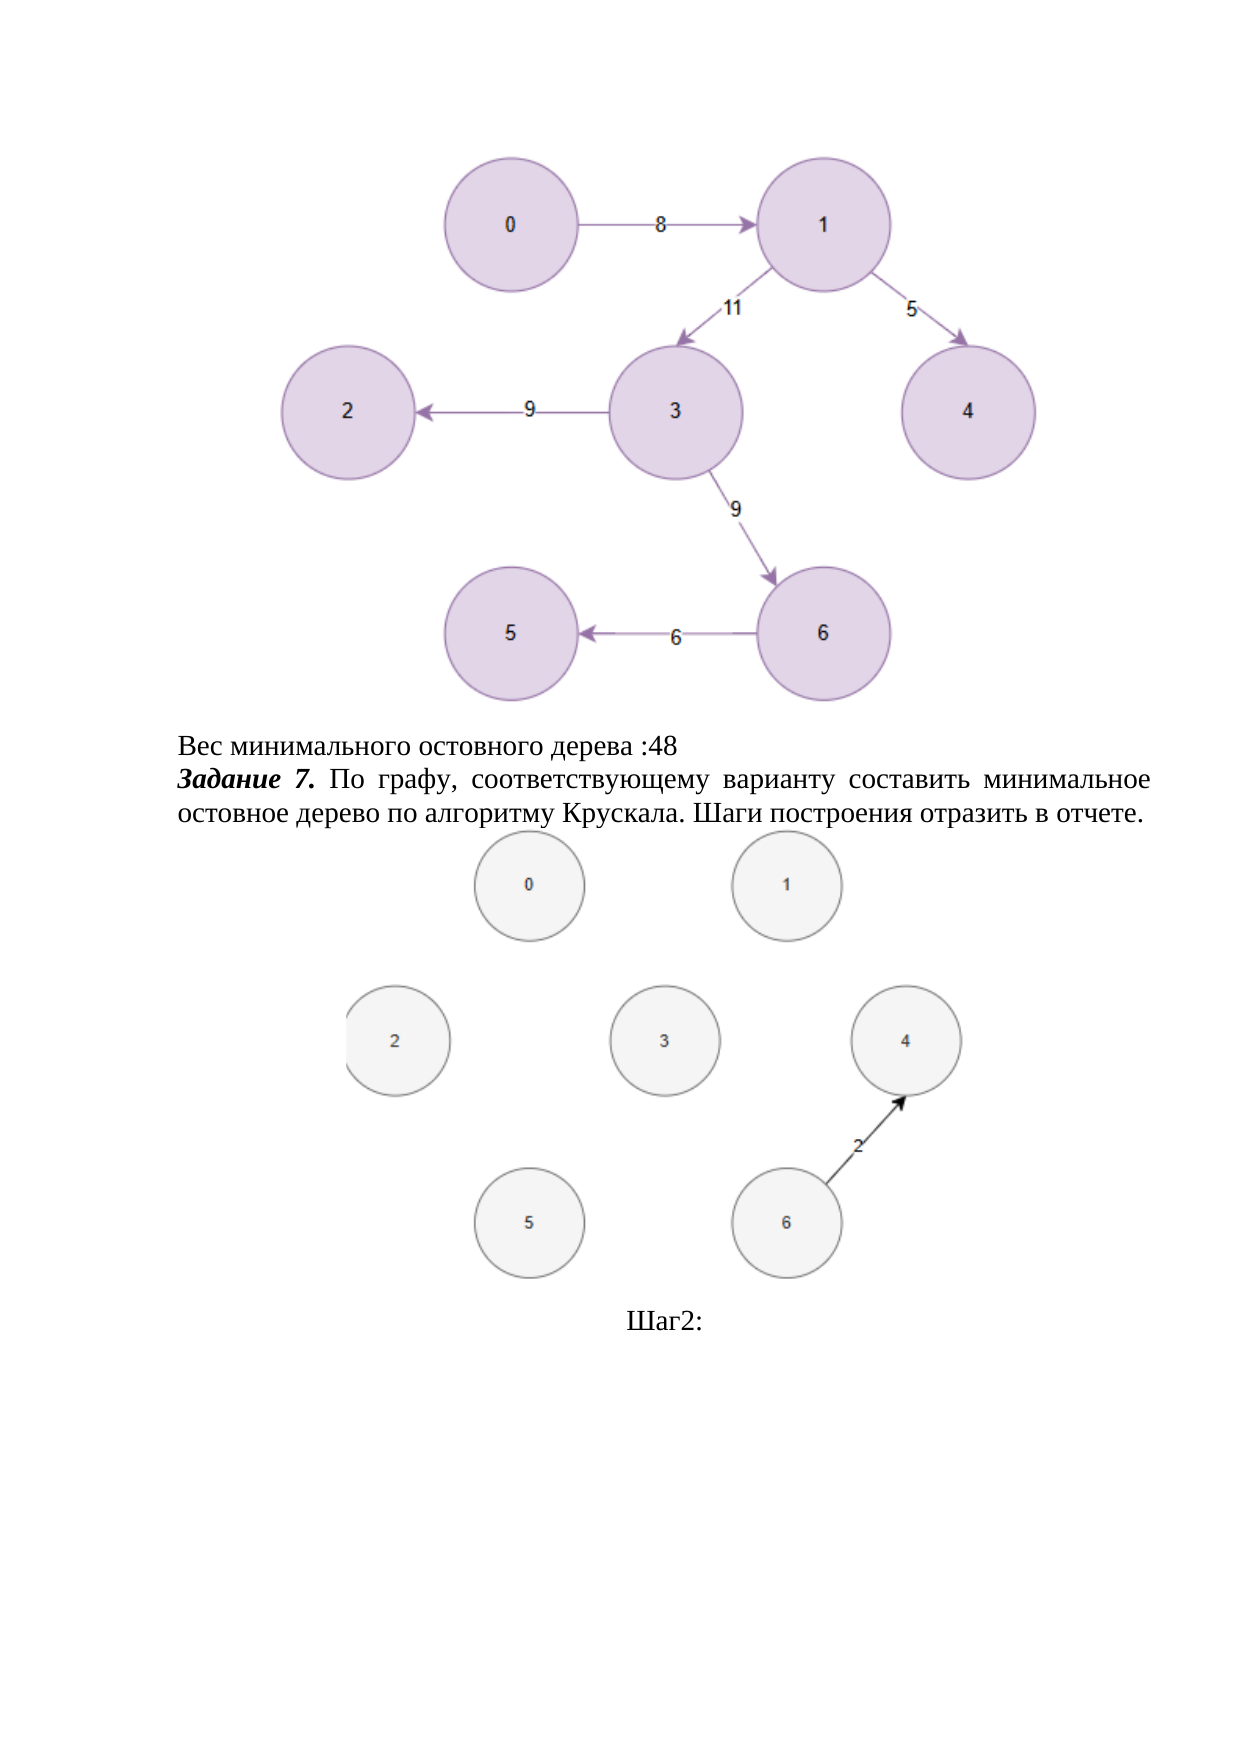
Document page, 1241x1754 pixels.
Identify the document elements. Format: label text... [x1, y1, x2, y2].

picture [276, 118, 1052, 728]
text Шаг2: [177, 1303, 1152, 1337]
text Задание 7. По графу, соответствующему варианту составить минимальное остовное дерево по алгоритму Крускала. Шаги построения отразить в отчете. [177, 761, 1152, 828]
text Вес минимального остовного дерева :48 [177, 728, 1152, 761]
picture [346, 828, 983, 1304]
